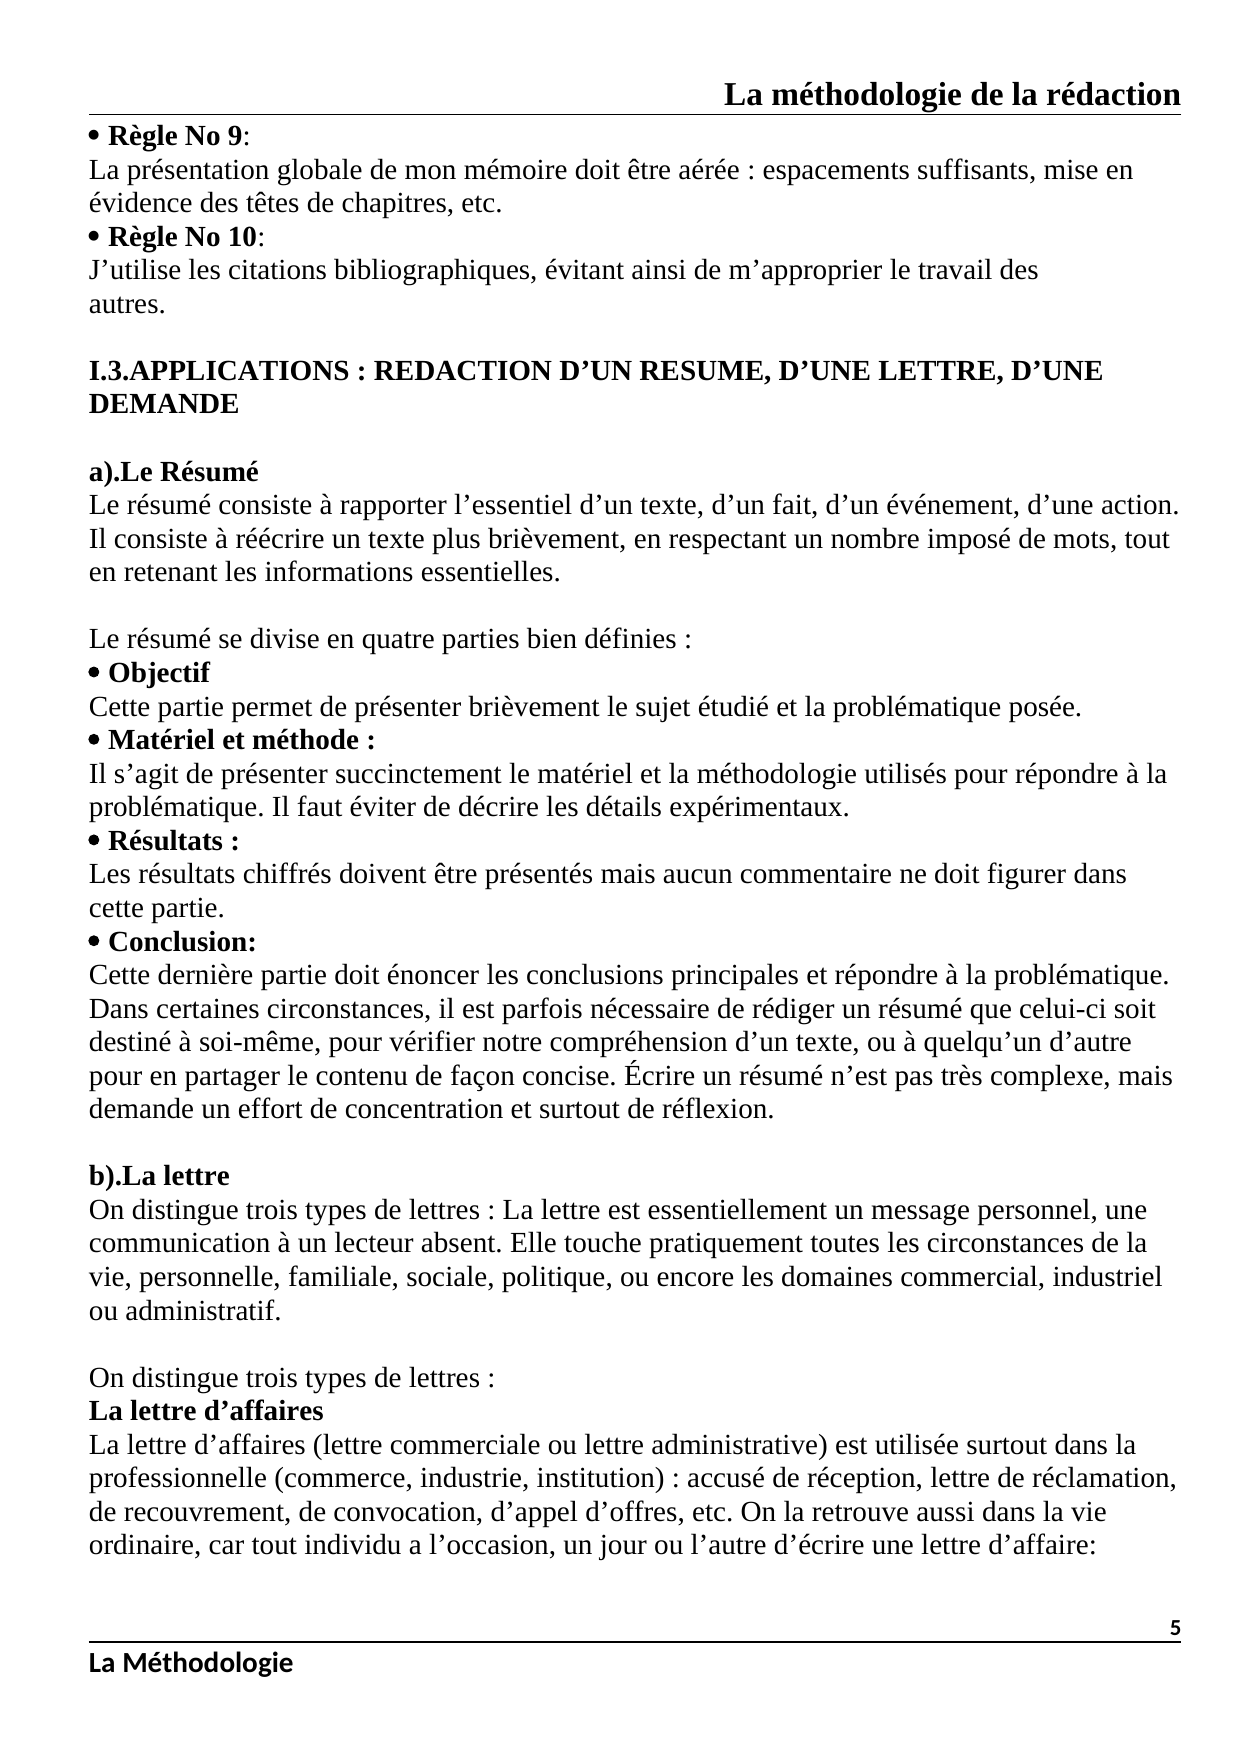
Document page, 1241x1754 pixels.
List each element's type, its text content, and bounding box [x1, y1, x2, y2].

text I.3.APPLICATIONS : REDACTION D’UN RESUME, D’UNE LETTRE, D’UNE DEMANDE [89, 353, 1181, 420]
text On distingue trois types de lettres : [89, 1326, 1181, 1393]
text Règle No 9: La présentation globale de mon mémoire doit être aérée : espacements suffisants, mise en évidence des têtes de chapitres, etc. Règle No 10: J’utilise les citations bibliographiques, évitant ainsi de m’approprier le travail des autres. [89, 118, 1181, 319]
text a).Le Résumé Le résumé consiste à rapporter l’essentiel d’un texte, d’un fait, d’un événement, d’une action. Il consiste à réécrire un texte plus brièvement, en respectant un nombre imposé de mots, tout en retenant les informations essentielles. [89, 420, 1181, 588]
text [89, 1393, 1181, 1561]
text b).La lettre On distingue trois types de lettres : La lettre est essentiellement un message personnel, une communication à un lecteur absent. Elle touche pratiquement toutes les circonstances de la vie, personnelle, familiale, sociale, politique, ou encore les domaines commercial, industriel ou administratif. [89, 1125, 1181, 1326]
text Le résumé se divise en quatre parties bien définies : Objectif Cette partie permet de présenter brièvement le sujet étudié et la problématique posée. Matériel et méthode : Il s’agit de présenter succinctement le matériel et la méthodologie utilisés pour répondre à la problématique. Il faut éviter de décrire les détails expérimentaux. Résultats : Les résultats chiffrés doivent être présentés mais aucun commentaire ne doit figurer dans cette partie. Conclusion: Cette dernière partie doit énoncer les conclusions principales et répondre à la problématique. Dans certaines circonstances, il est parfois nécessaire de rédiger un résumé que celui-ci soit destiné à soi-même, pour vérifier notre compréhension d’un texte, ou à quelqu’un d’autre pour en partager le contenu de façon concise. Écrire un résumé n’est pas très complexe, mais demande un effort de concentration et surtout de réflexion. [89, 588, 1181, 1125]
